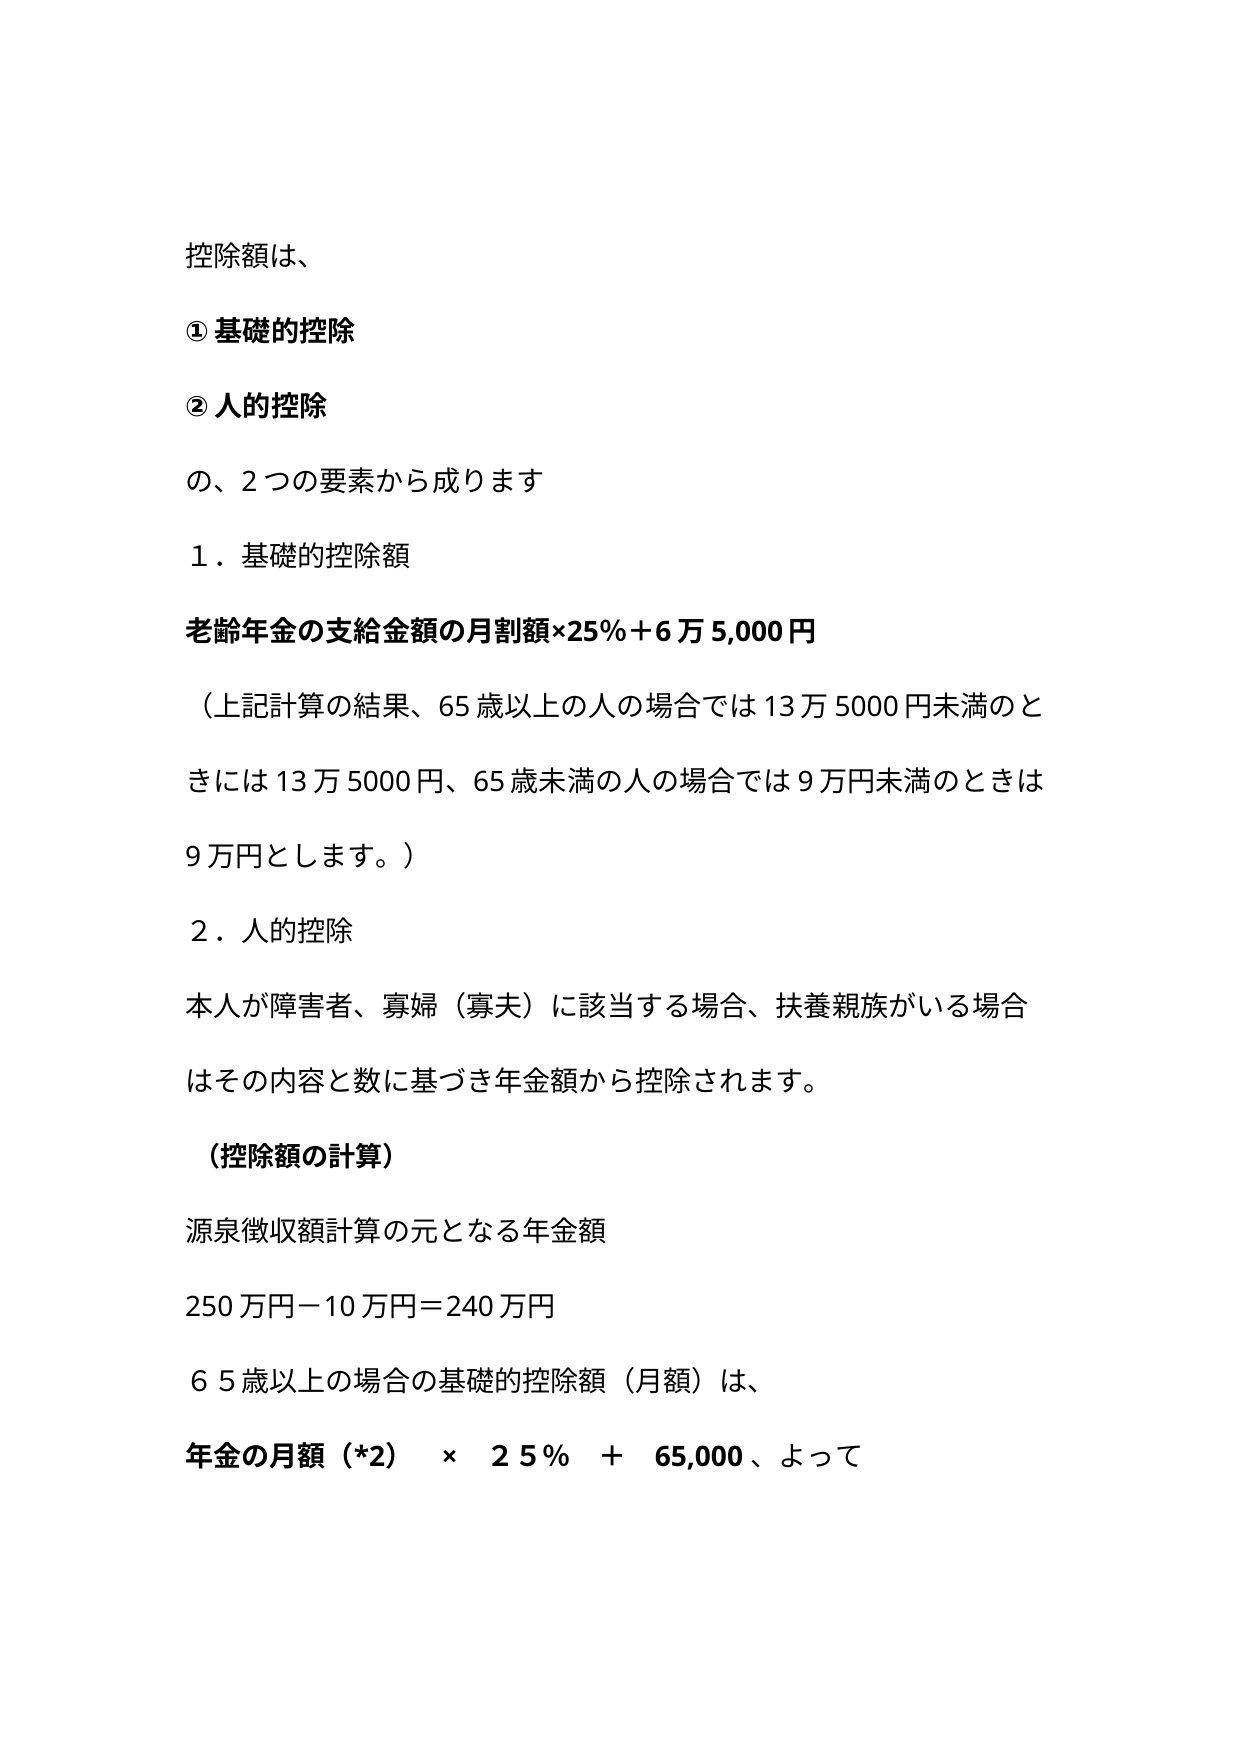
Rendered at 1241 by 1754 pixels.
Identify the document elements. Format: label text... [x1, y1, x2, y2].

text 控除額は、 ①基礎的控除 ②人的控除 の、2つの要素から成ります [185, 217, 1055, 517]
text ２．人的控除 本人が障害者、寡婦（寡夫）に該当する場合、扶養親族がいる場合はその内容と数に基づき年金額から控除されます。 [185, 892, 1055, 1117]
text 源泉徴収額計算の元となる年金額 250万円－10万円＝240万円 [185, 1192, 1055, 1342]
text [185, 1342, 1055, 1492]
text （控除額の計算） [193, 1117, 1063, 1192]
text １．基礎的控除額 老齢年金の支給金額の月割額×25％＋6万5,000円 （上記計算の結果、65歳以上の人の場合では13万5000円未満のときには13万5000円、65歳未満の人の場合では9万円未満のときは9万円とします。） [185, 517, 1055, 892]
